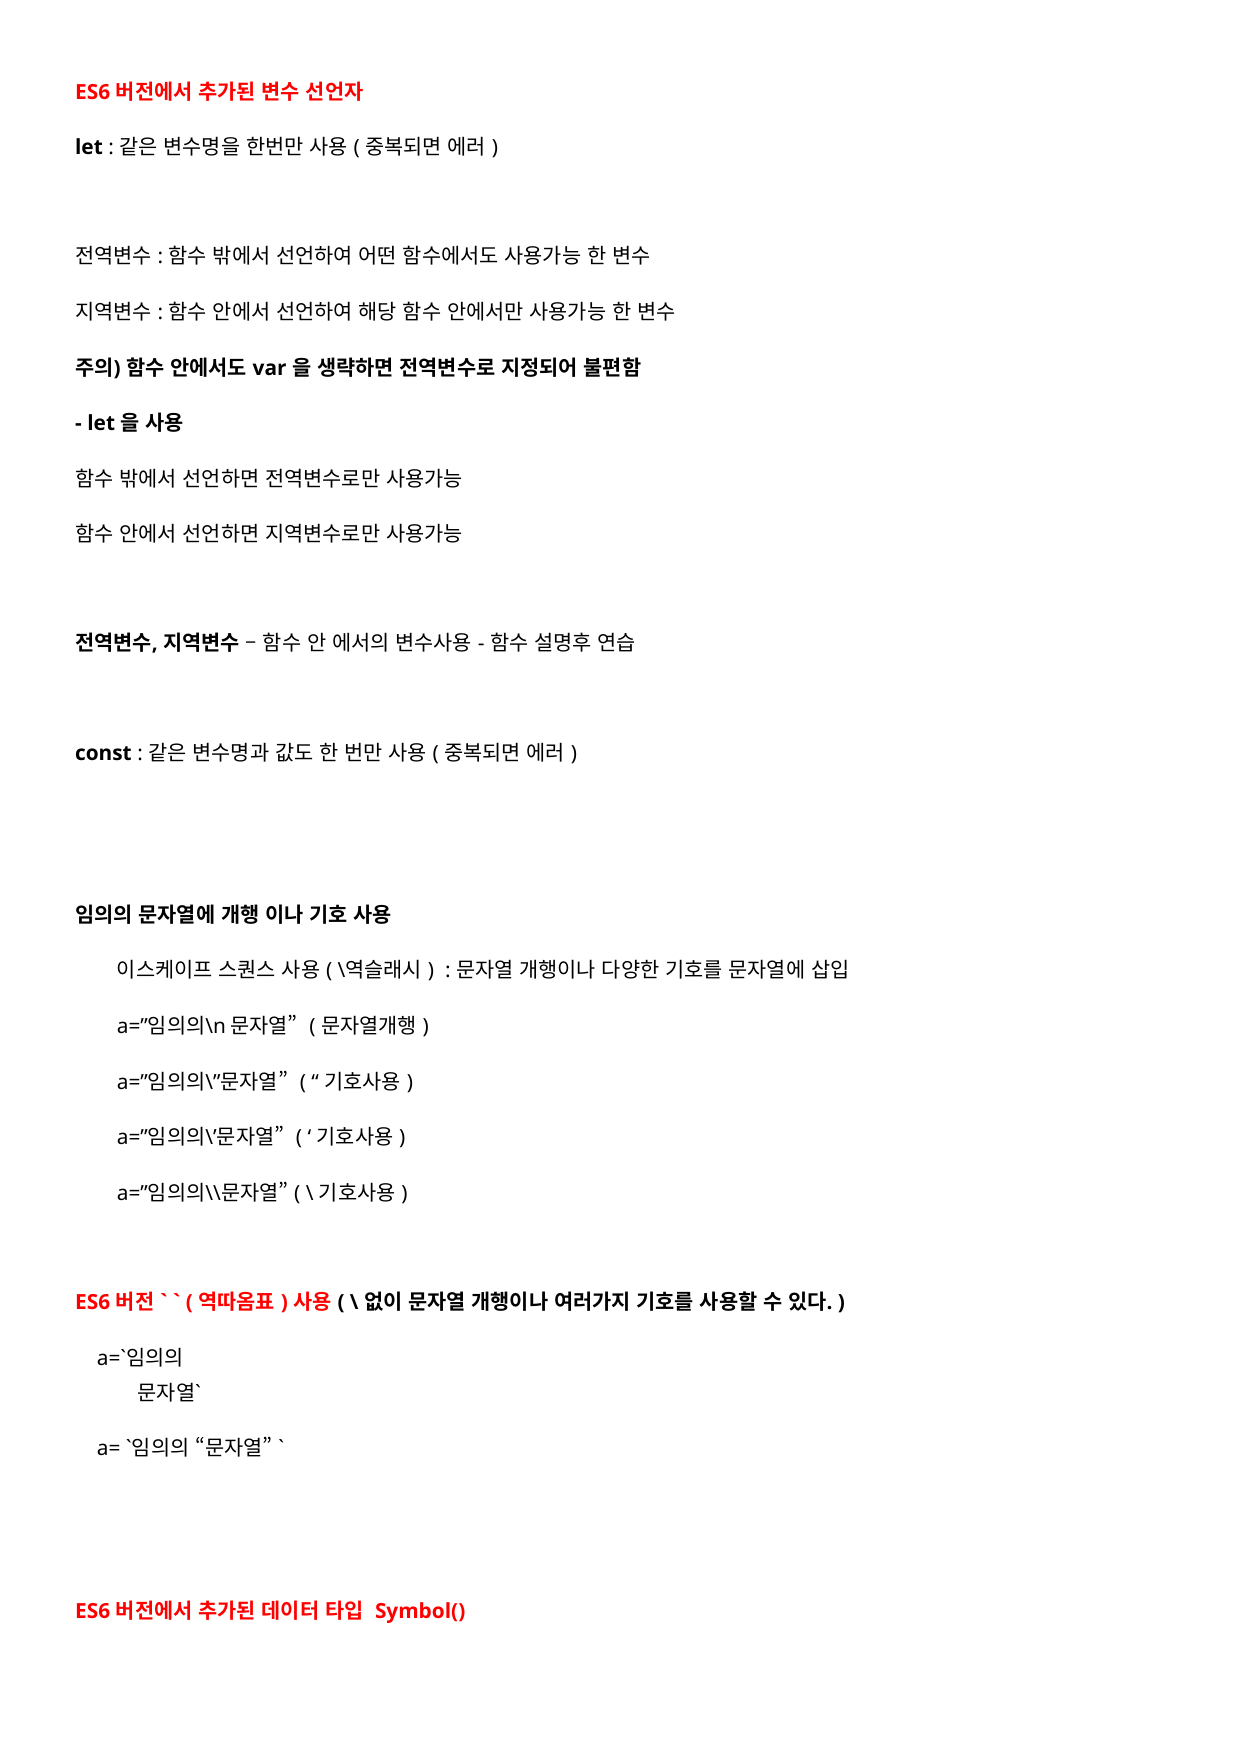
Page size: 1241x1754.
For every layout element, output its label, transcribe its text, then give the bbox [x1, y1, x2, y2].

text - let 을 사용 [75, 407, 1165, 437]
text 함수 밖에서 선언하면 전역변수로만 사용가능 [75, 462, 1165, 492]
text ES6 버전에서 추가된 변수 선언자 [75, 75, 1165, 105]
text 이스케이프 스퀀스 사용 ( \역슬래시 ) : 문자열 개행이나 다양한 기호를 문자열에 삽입 [75, 954, 1165, 984]
text a=”임의의\’문자열” ( ‘ 기호사용 ) [75, 1121, 1165, 1151]
text let : 같은 변수명을 한번만 사용 ( 중복되면 에러 ) [75, 131, 1165, 161]
text 지역변수 : 함수 안에서 선언하여 해당 함수 안에서만 사용가능 한 변수 [75, 295, 1165, 326]
text a=”임의의\\문자열” ( \ 기호사용 ) [75, 1176, 1165, 1207]
text 전역변수 : 함수 밖에서 선언하여 어떤 함수에서도 사용가능 한 변수 [75, 240, 1165, 270]
text a=”임의의\n문자열” ( 문자열개행 ) [75, 1009, 1165, 1040]
text 문자열` [75, 1376, 1165, 1406]
text a= `임의의 “문자열” ` [75, 1431, 1165, 1462]
text 함수 안에서 선언하면 지역변수로만 사용가능 [75, 518, 1165, 548]
text a=`임의의 [75, 1341, 1165, 1371]
text 임의의 문자열에 개행 이나 기호 사용 [75, 898, 1165, 928]
text ES6 버전 ` ` ( 역따옴표 ) 사용 ( \ 없이 문자열 개행이나 여러가지 기호를 사용할 수 있다. ) [75, 1285, 1165, 1316]
text a=”임의의\”문자열” ( “ 기호사용 ) [75, 1065, 1165, 1095]
text ES6 버전에서 추가된 데이터 타입 Symbol() [75, 1594, 1165, 1624]
text 전역변수, 지역변수 – 함수 안 에서의 변수사용 - 함수 설명후 연습 [75, 627, 1165, 657]
text 주의) 함수 안에서도 var 을 생략하면 전역변수로 지정되어 불편함 [75, 351, 1165, 381]
text const : 같은 변수명과 값도 한 번만 사용 ( 중복되면 에러 ) [75, 736, 1165, 766]
